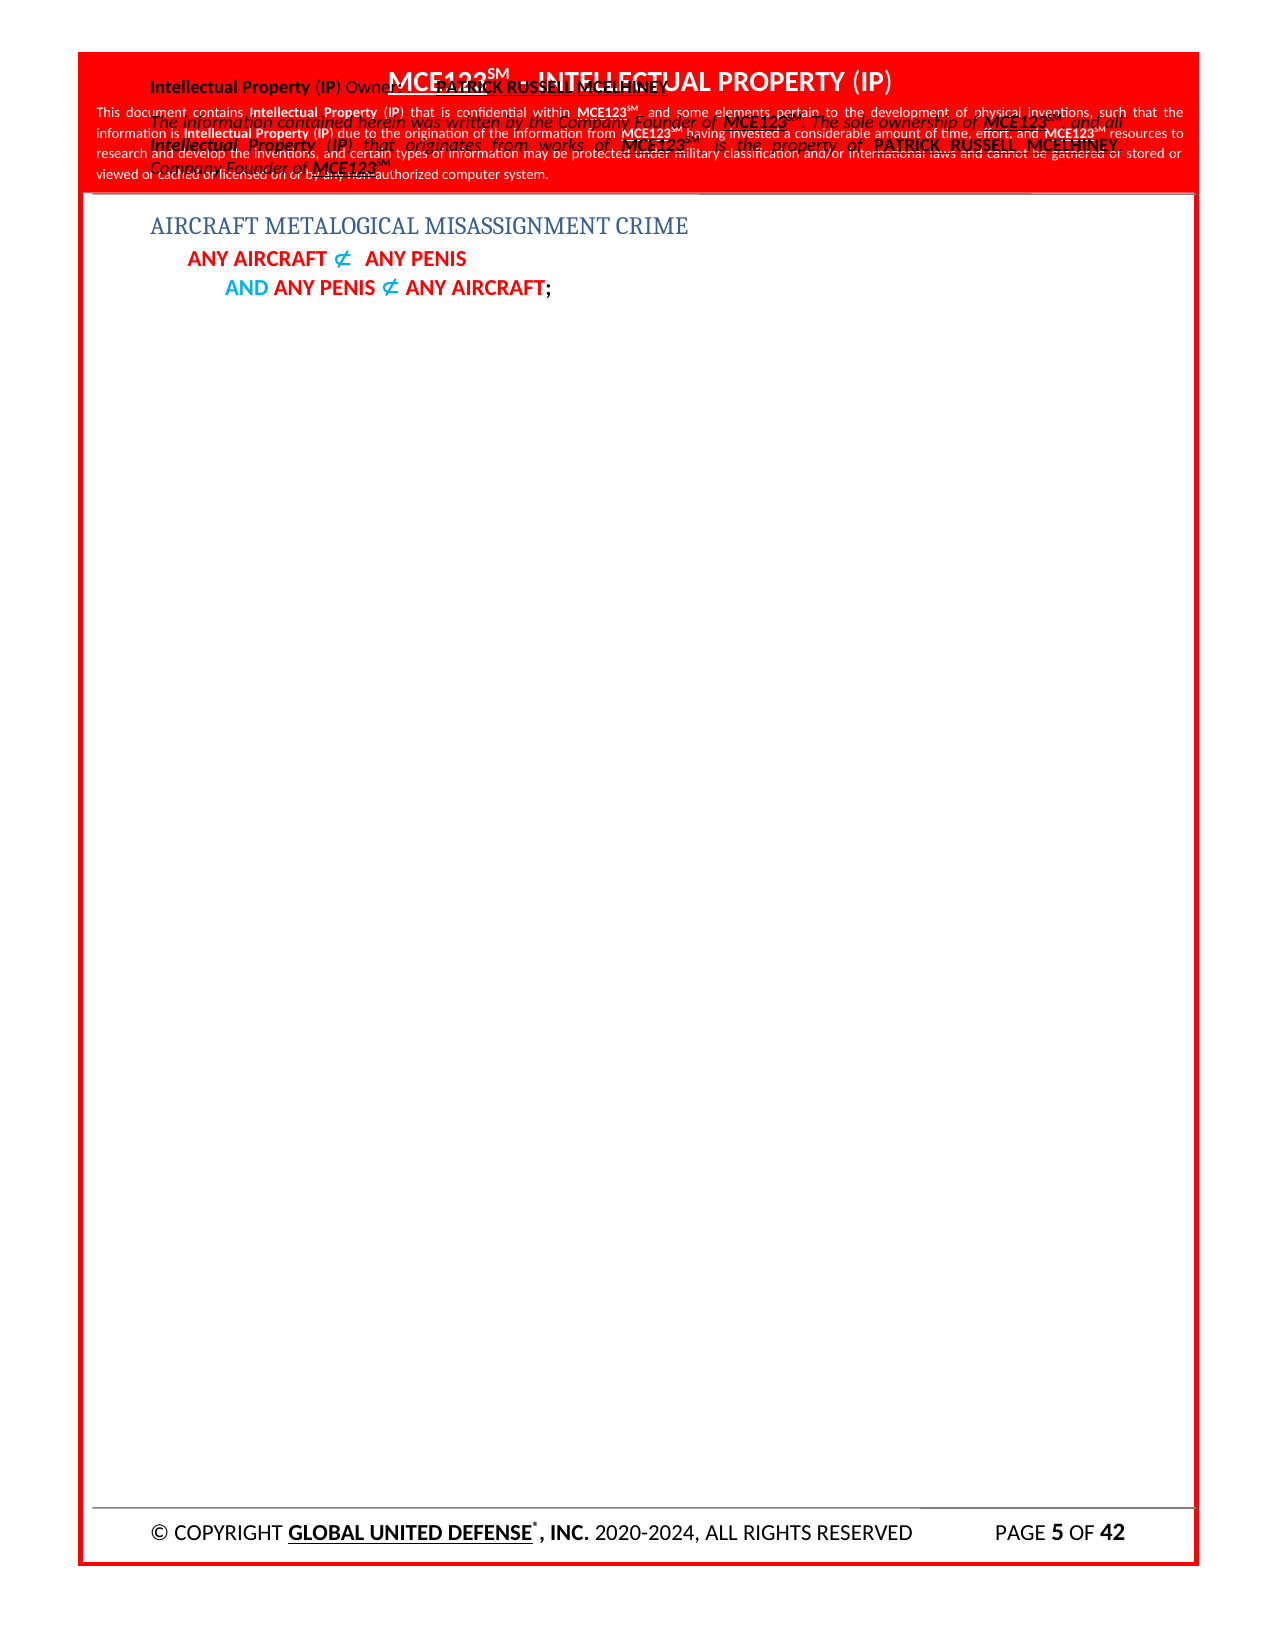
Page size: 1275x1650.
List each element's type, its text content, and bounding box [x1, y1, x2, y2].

text AND ANY PENIS Ë ANY AIRCRAFT; [187, 273, 1125, 301]
text ANY AIRCRAFT Ë ANY PENIS [187, 244, 1125, 273]
subtitle AIRCRAFT METALOGICAL MISASSIGNMENT CRIME [150, 212, 1125, 240]
